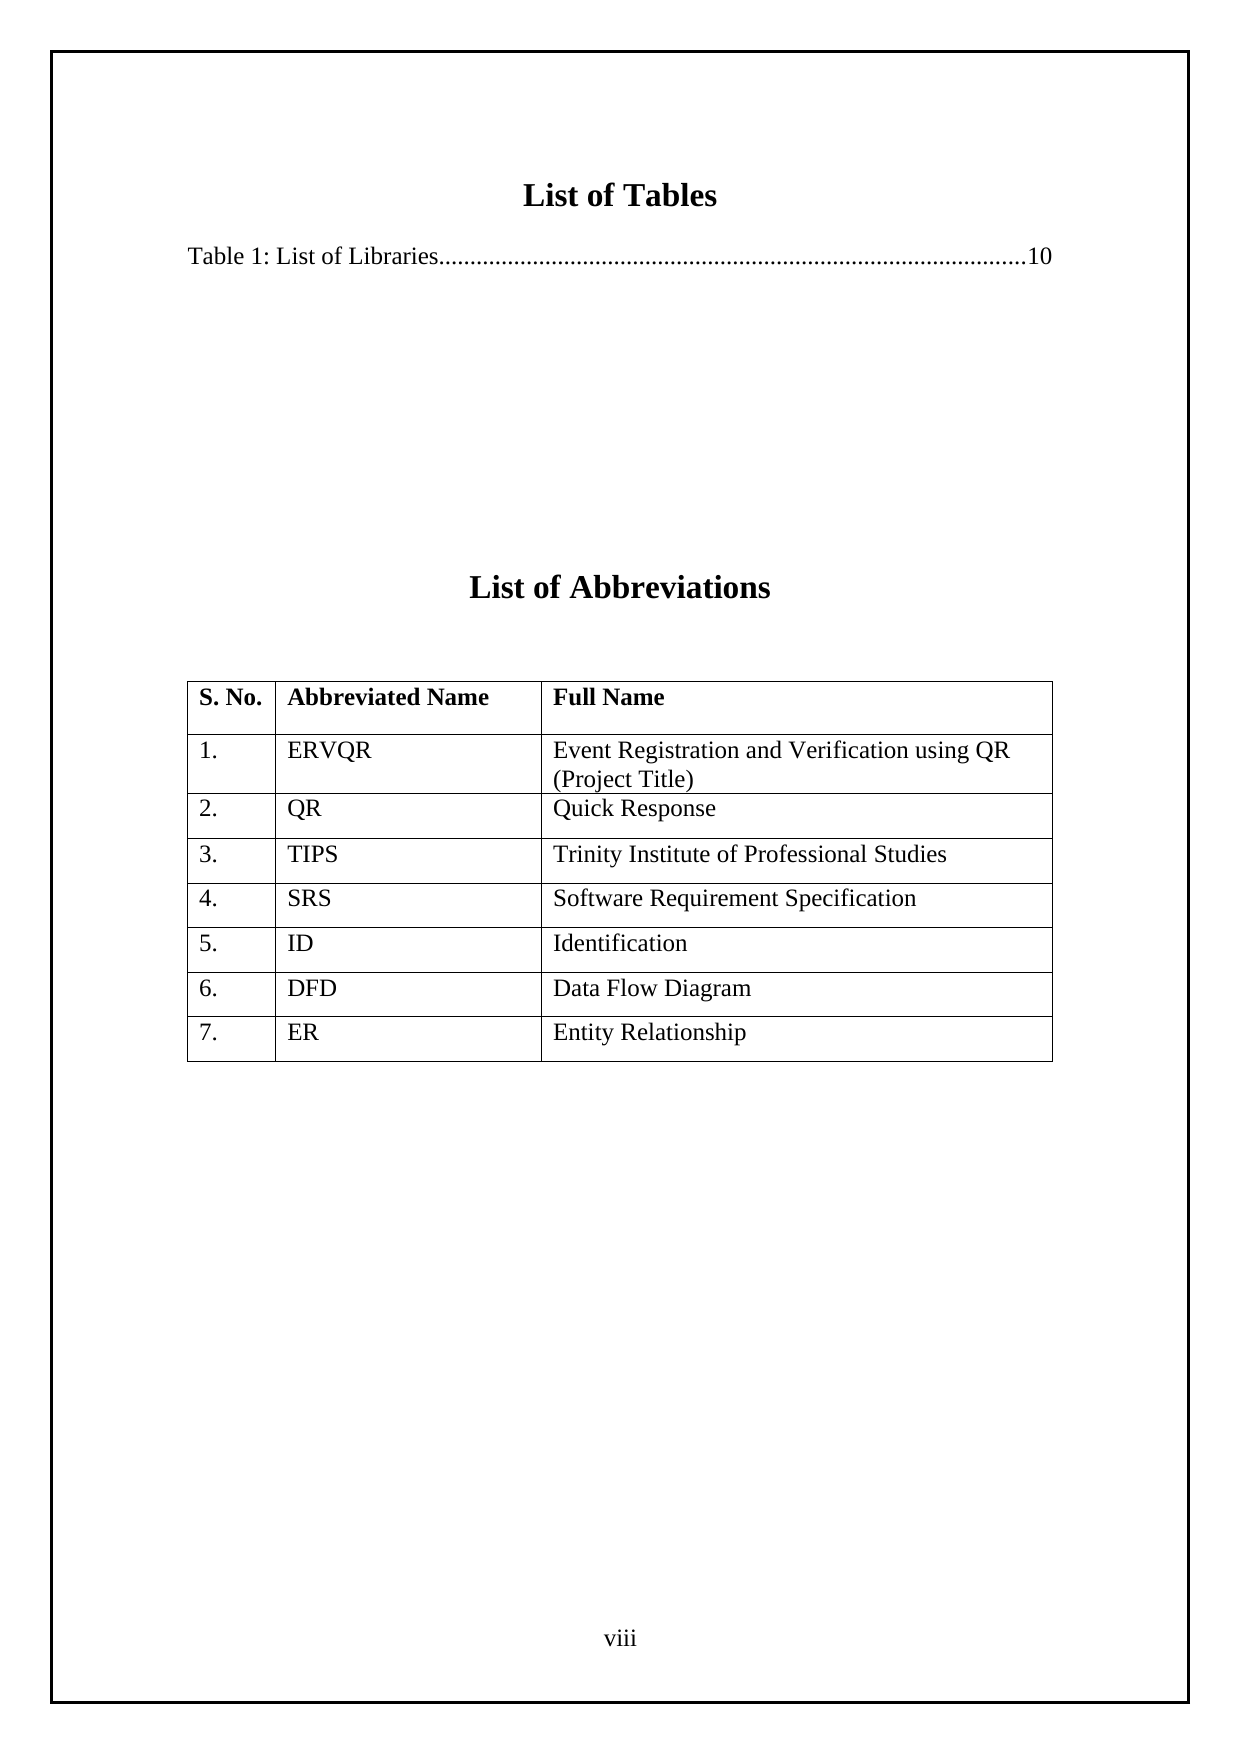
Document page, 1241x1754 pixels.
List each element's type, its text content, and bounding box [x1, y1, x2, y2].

table_cell Entity Relationship [542, 1017, 1052, 1061]
text Table 1: List of Libraries 10 [187, 241, 1053, 270]
table_cell Event Registration and Verification using QR (Project Title) [542, 735, 1052, 792]
table_cell ER [276, 1017, 541, 1061]
table_cell Software Requirement Specification [542, 884, 1052, 927]
table_cell DFD [276, 973, 541, 1016]
table_cell ERVQR [276, 735, 541, 792]
table_cell Identification [542, 928, 1052, 972]
table_cell 3. [188, 839, 275, 882]
table_cell TIPS [276, 839, 541, 882]
subtitle List of Abbreviations [187, 567, 1053, 605]
table_cell 5. [188, 928, 275, 972]
table_cell 7. [188, 1017, 275, 1061]
table_cell SRS [276, 884, 541, 927]
table_header Abbreviated Name [276, 682, 541, 734]
table_cell Trinity Institute of Professional Studies [542, 839, 1052, 882]
subtitle List of Tables [187, 175, 1053, 213]
table_cell 2. [188, 794, 275, 838]
table_cell QR [276, 794, 541, 838]
table_cell ID [276, 928, 541, 972]
table_cell 6. [188, 973, 275, 1016]
table_header Full Name [542, 682, 1052, 734]
table_cell 1. [188, 735, 275, 792]
table_cell Quick Response [542, 794, 1052, 838]
table_header S. No. [188, 682, 275, 734]
table_cell Data Flow Diagram [542, 973, 1052, 1016]
table_cell 4. [188, 884, 275, 927]
